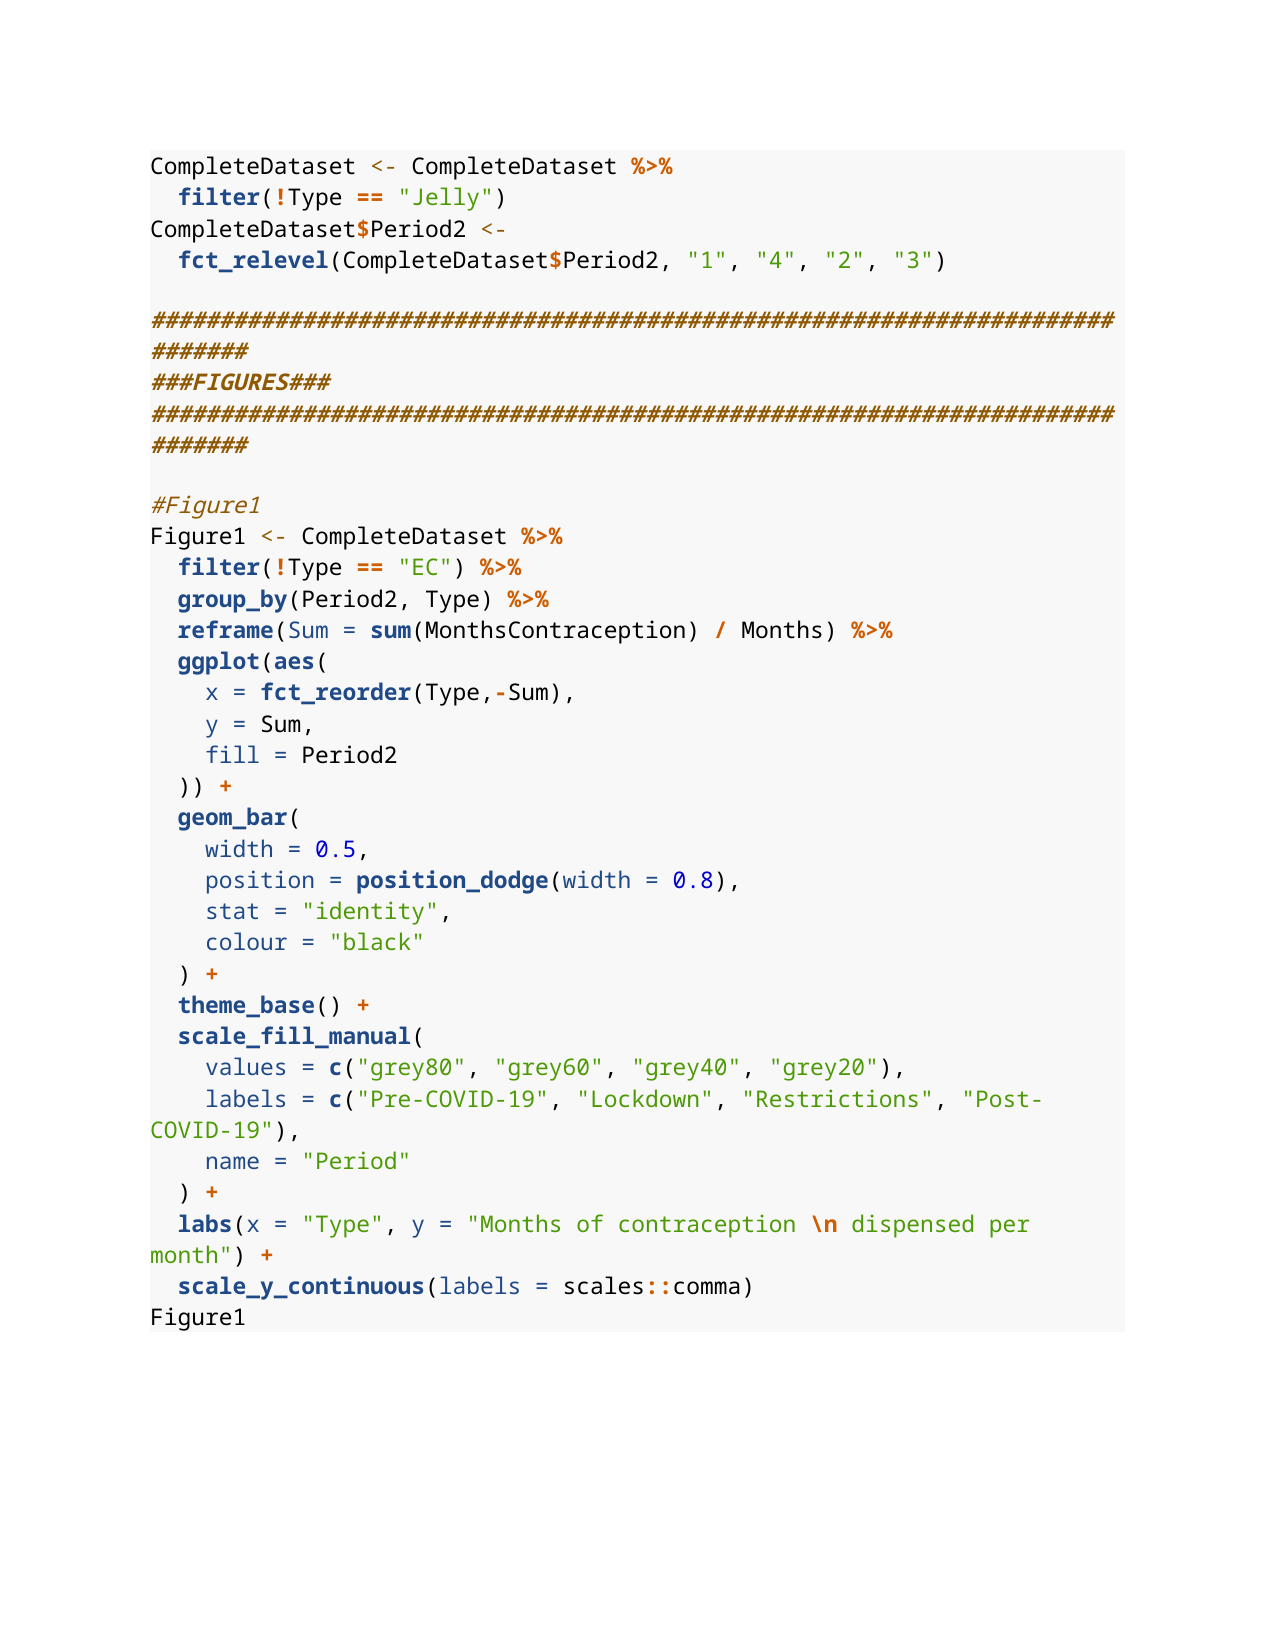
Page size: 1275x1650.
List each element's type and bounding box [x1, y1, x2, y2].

text [150, 150, 1125, 1332]
